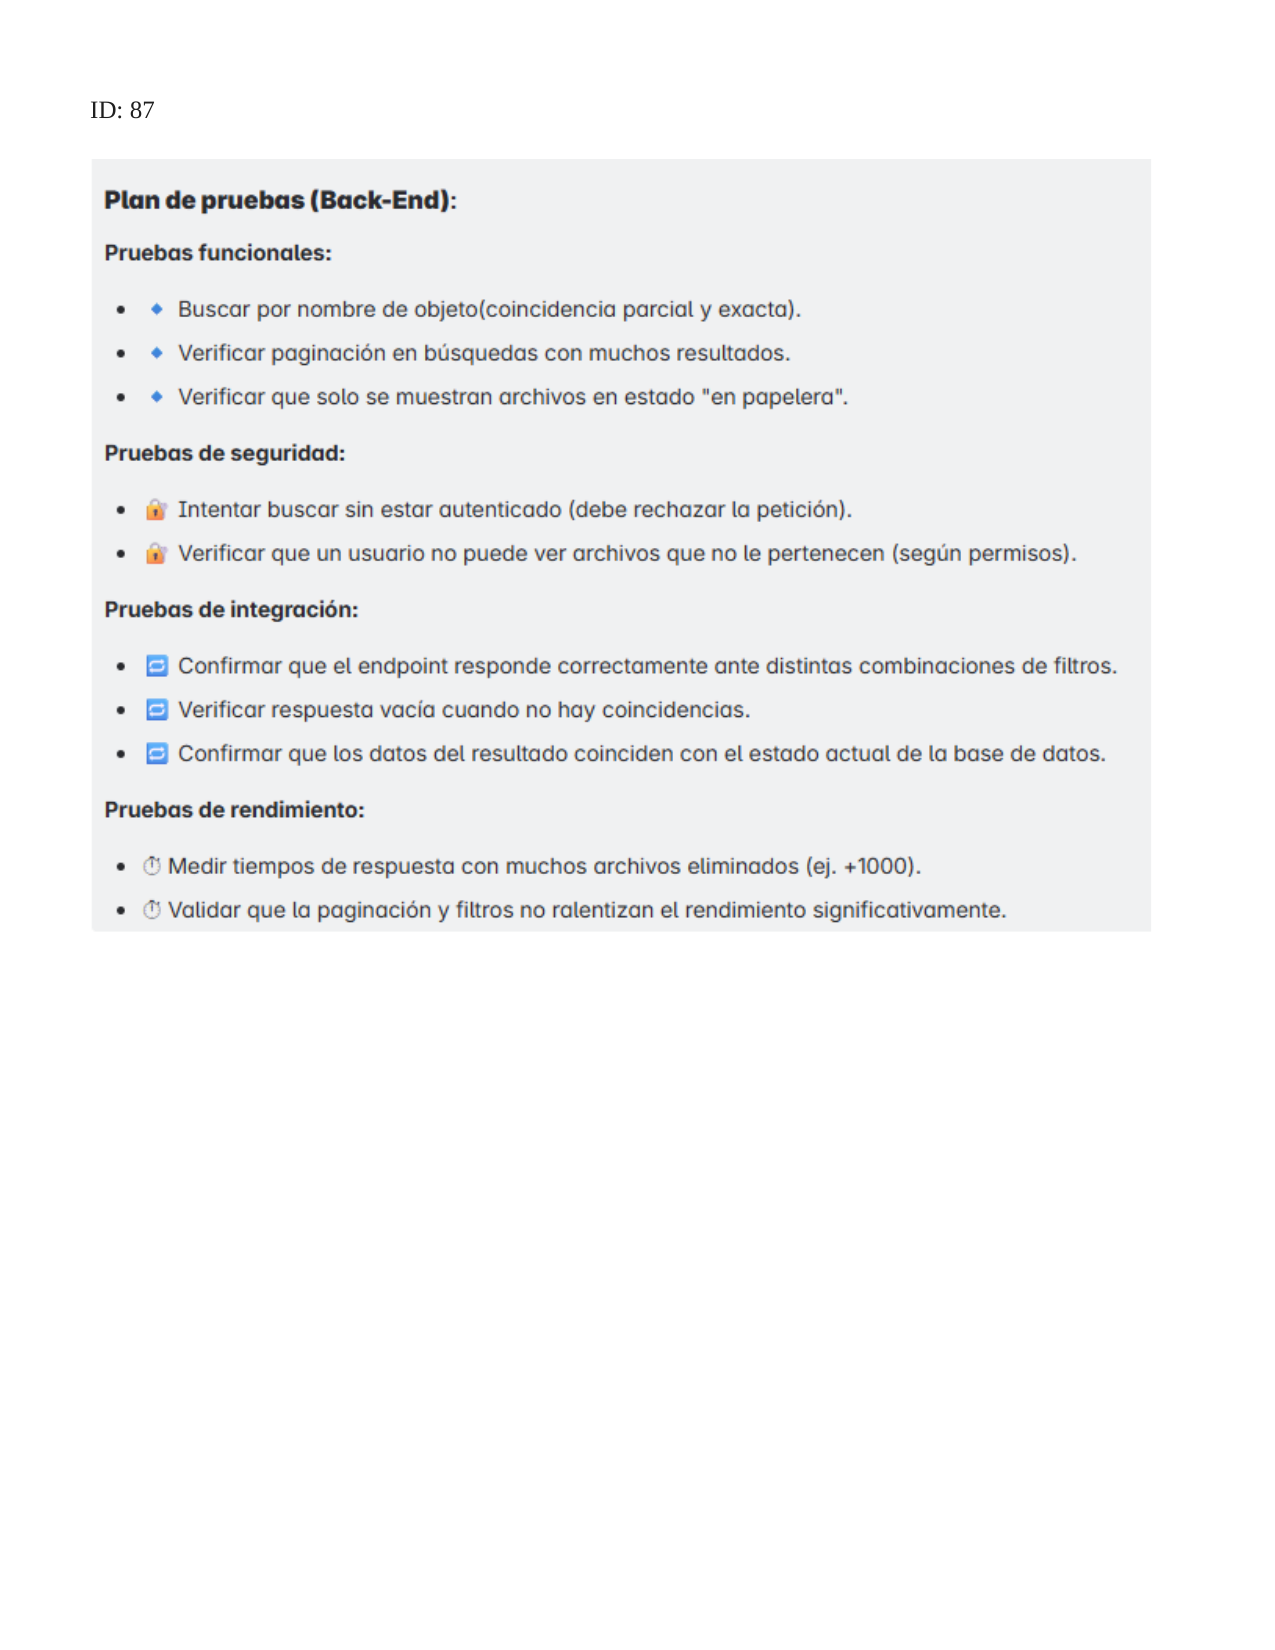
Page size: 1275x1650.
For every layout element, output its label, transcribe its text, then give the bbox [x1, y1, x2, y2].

picture [90, 159, 1152, 935]
text ID: 87 [90, 95, 1214, 124]
